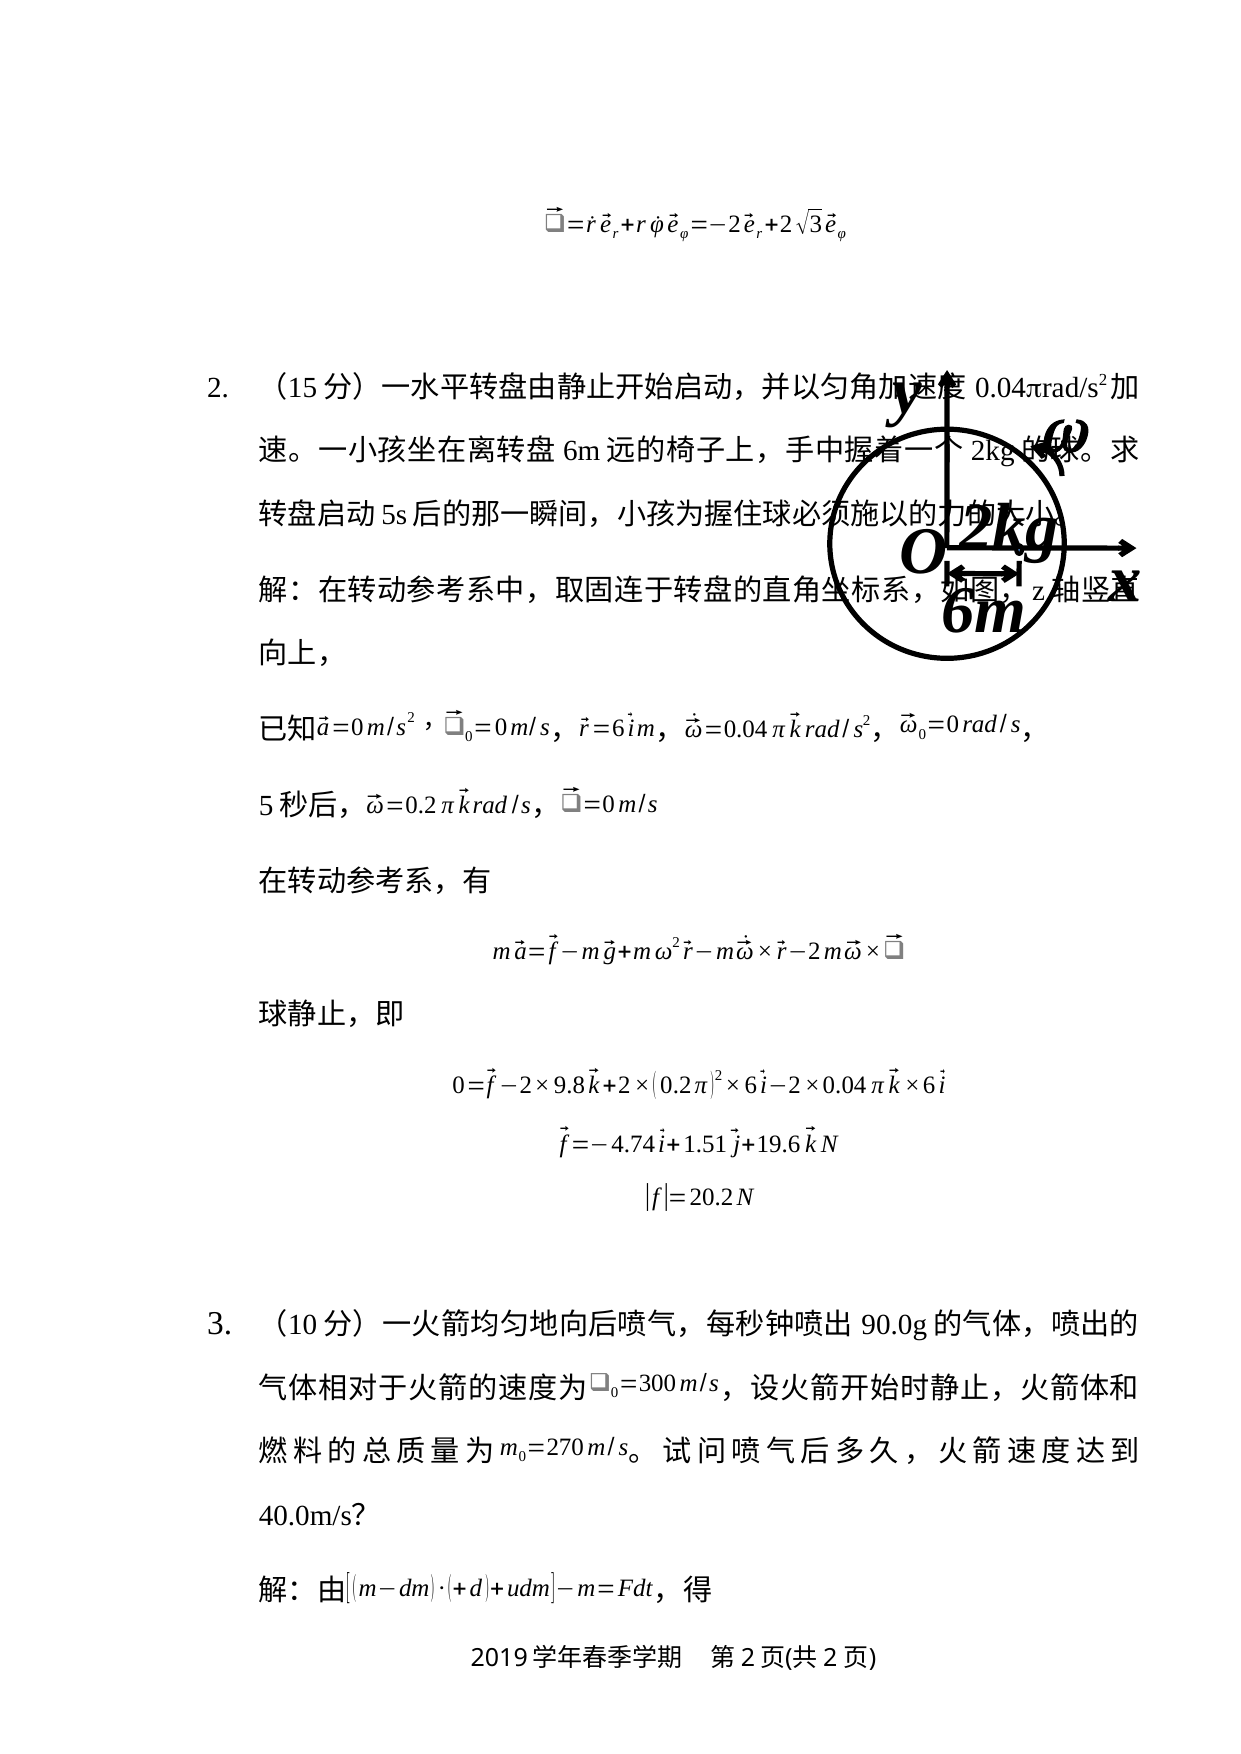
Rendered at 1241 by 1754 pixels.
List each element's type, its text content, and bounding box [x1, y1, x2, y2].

list 已知，，，， [258, 706, 1140, 748]
list （15分）一水平转盘由静止开始启动，并以匀角加速度0.04rad/s2加速。一小孩坐在离转盘6m远的椅子上，手中握着一个2kg的球。求转盘启动5s后的那一瞬间，小孩为握住球必须施以的力的大小。 [207, 363, 1140, 532]
list 在转动参考系，有 [258, 857, 1140, 900]
list 5秒后，， [258, 781, 1140, 824]
list 球静止，即 [258, 991, 1140, 1033]
list 解：由，得 [258, 1567, 1140, 1609]
list 在时， [251, 191, 1140, 256]
list （10分）一火箭均匀地向后喷气，每秒钟喷出90.0g的气体，喷出的气体相对于火箭的速度为，设火箭开始时静止，火箭体和燃料的总质量为。试问喷气后多久，火箭速度达到40.0m/s？ [207, 1301, 1140, 1533]
list 解：在转动参考系中，取固连于转盘的直角坐标系，如图，z轴竖直向上， [258, 566, 1140, 672]
